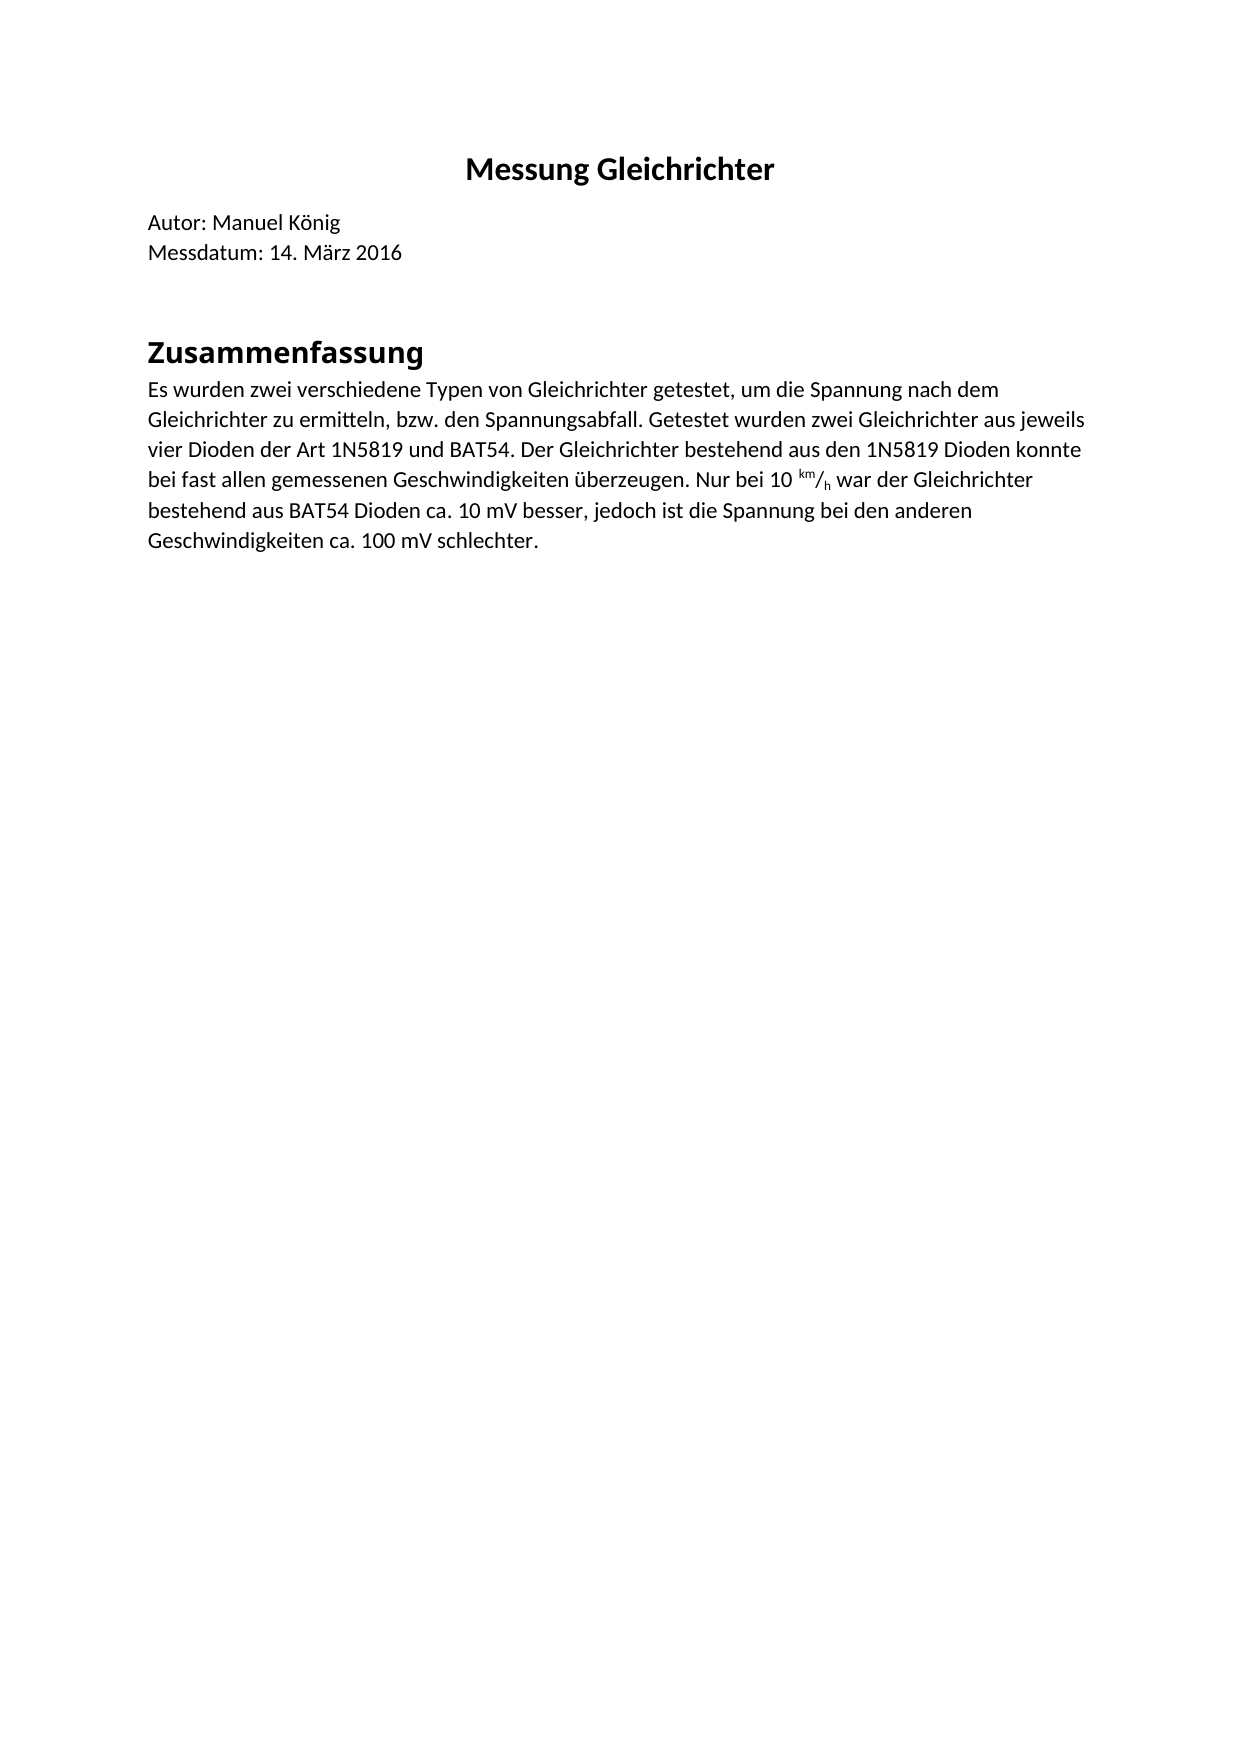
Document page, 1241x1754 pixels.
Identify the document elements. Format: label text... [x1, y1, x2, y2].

text Messung Gleichrichter [148, 148, 1093, 188]
text Es wurden zwei verschiedene Typen von Gleichrichter getestet, um die Spannung nach dem Gleichrichter zu ermitteln, bzw. den Spannungsabfall. Getestet wurden zwei Gleichrichter aus jeweils vier Dioden der Art 1N5819 und BAT54. Der Gleichrichter bestehend aus den 1N5819 Dioden konnte bei fast allen gemessenen Geschwindigkeiten überzeugen. Nur bei 10 km/h war der Gleichrichter bestehend aus BAT54 Dioden ca. 10 mV besser, jedoch ist die Spannung bei den anderen Geschwindigkeiten ca. 100 mV schlechter. [148, 375, 1093, 554]
text Autor: Manuel König Messdatum: 14. März 2016 [148, 208, 1093, 266]
subtitle Zusammenfassung [148, 332, 1093, 372]
